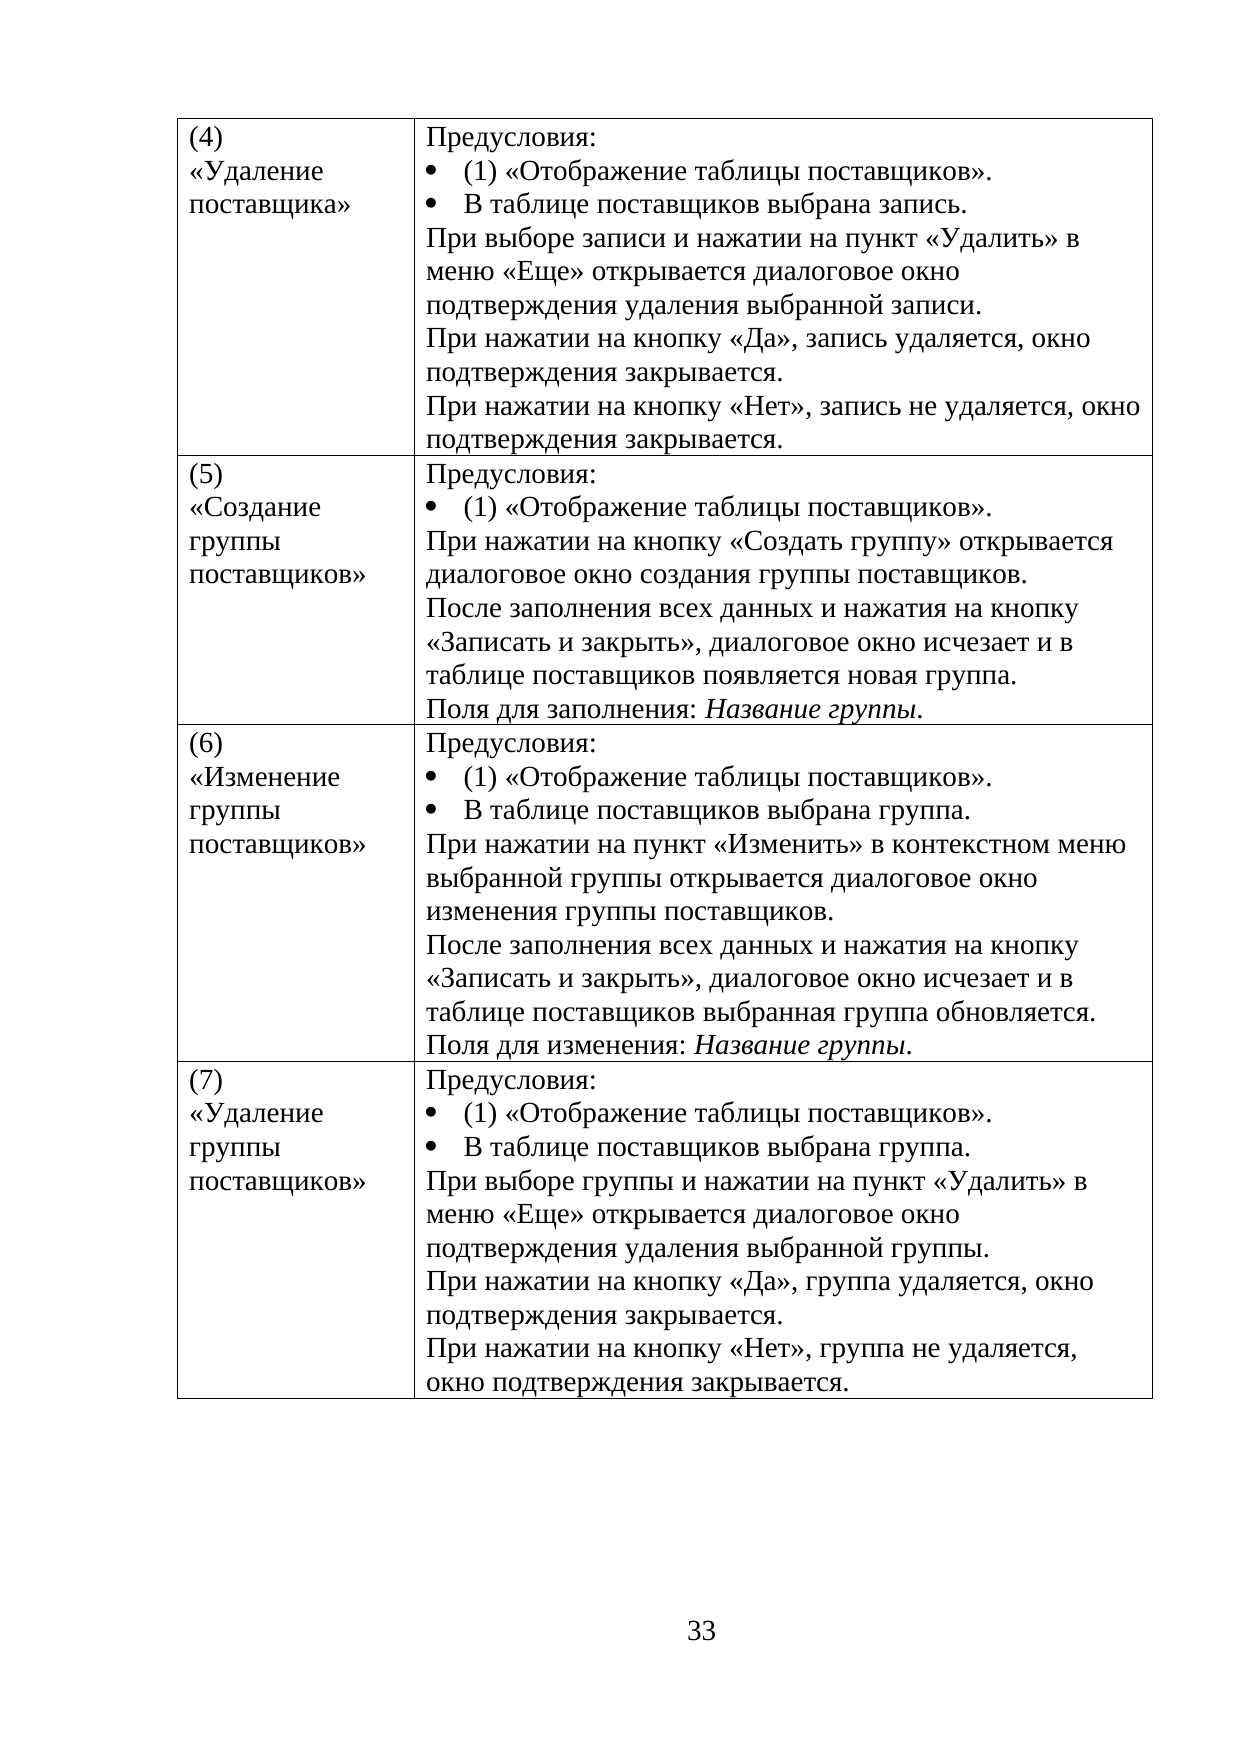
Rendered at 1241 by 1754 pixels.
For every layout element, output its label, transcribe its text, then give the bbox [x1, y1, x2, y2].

table_cell (5) «Создание группы поставщиков» [178, 456, 414, 724]
table_cell (4) «Удаление поставщика» [178, 119, 414, 455]
table_cell Предусловия: (1) «Отображение таблицы поставщиков». В таблице поставщиков выбрана запись. При выборе записи и нажатии на пункт «Удалить» в меню «Еще» открывается диалоговое окно подтверждения удаления выбранной записи. При нажатии на кнопку «Да», запись удаляется, окно подтверждения закрывается. При нажатии на кнопку «Нет», запись не удаляется, окно подтверждения закрывается. [415, 119, 1152, 455]
table_cell Предусловия: (1) «Отображение таблицы поставщиков». При нажатии на кнопку «Создать группу» открывается диалоговое окно создания группы поставщиков. После заполнения всех данных и нажатия на кнопку «Записать и закрыть», диалоговое окно исчезает и в таблице поставщиков появляется новая группа. Поля для заполнения: Название группы. [415, 456, 1152, 724]
table_cell Предусловия: (1) «Отображение таблицы поставщиков». В таблице поставщиков выбрана группа. При выборе группы и нажатии на пункт «Удалить» в меню «Еще» открывается диалоговое окно подтверждения удаления выбранной группы. При нажатии на кнопку «Да», группа удаляется, окно подтверждения закрывается. При нажатии на кнопку «Нет», группа не удаляется, окно подтверждения закрывается. [415, 1062, 1152, 1398]
table_cell Предусловия: (1) «Отображение таблицы поставщиков». В таблице поставщиков выбрана группа. При нажатии на пункт «Изменить» в контекстном меню выбранной группы открывается диалоговое окно изменения группы поставщиков. После заполнения всех данных и нажатия на кнопку «Записать и закрыть», диалоговое окно исчезает и в таблице поставщиков выбранная группа обновляется. Поля для изменения: Название группы. [415, 725, 1152, 1061]
table_cell (7) «Удаление группы поставщиков» [178, 1062, 414, 1398]
table_cell (6) «Изменение группы поставщиков» [178, 725, 414, 1061]
